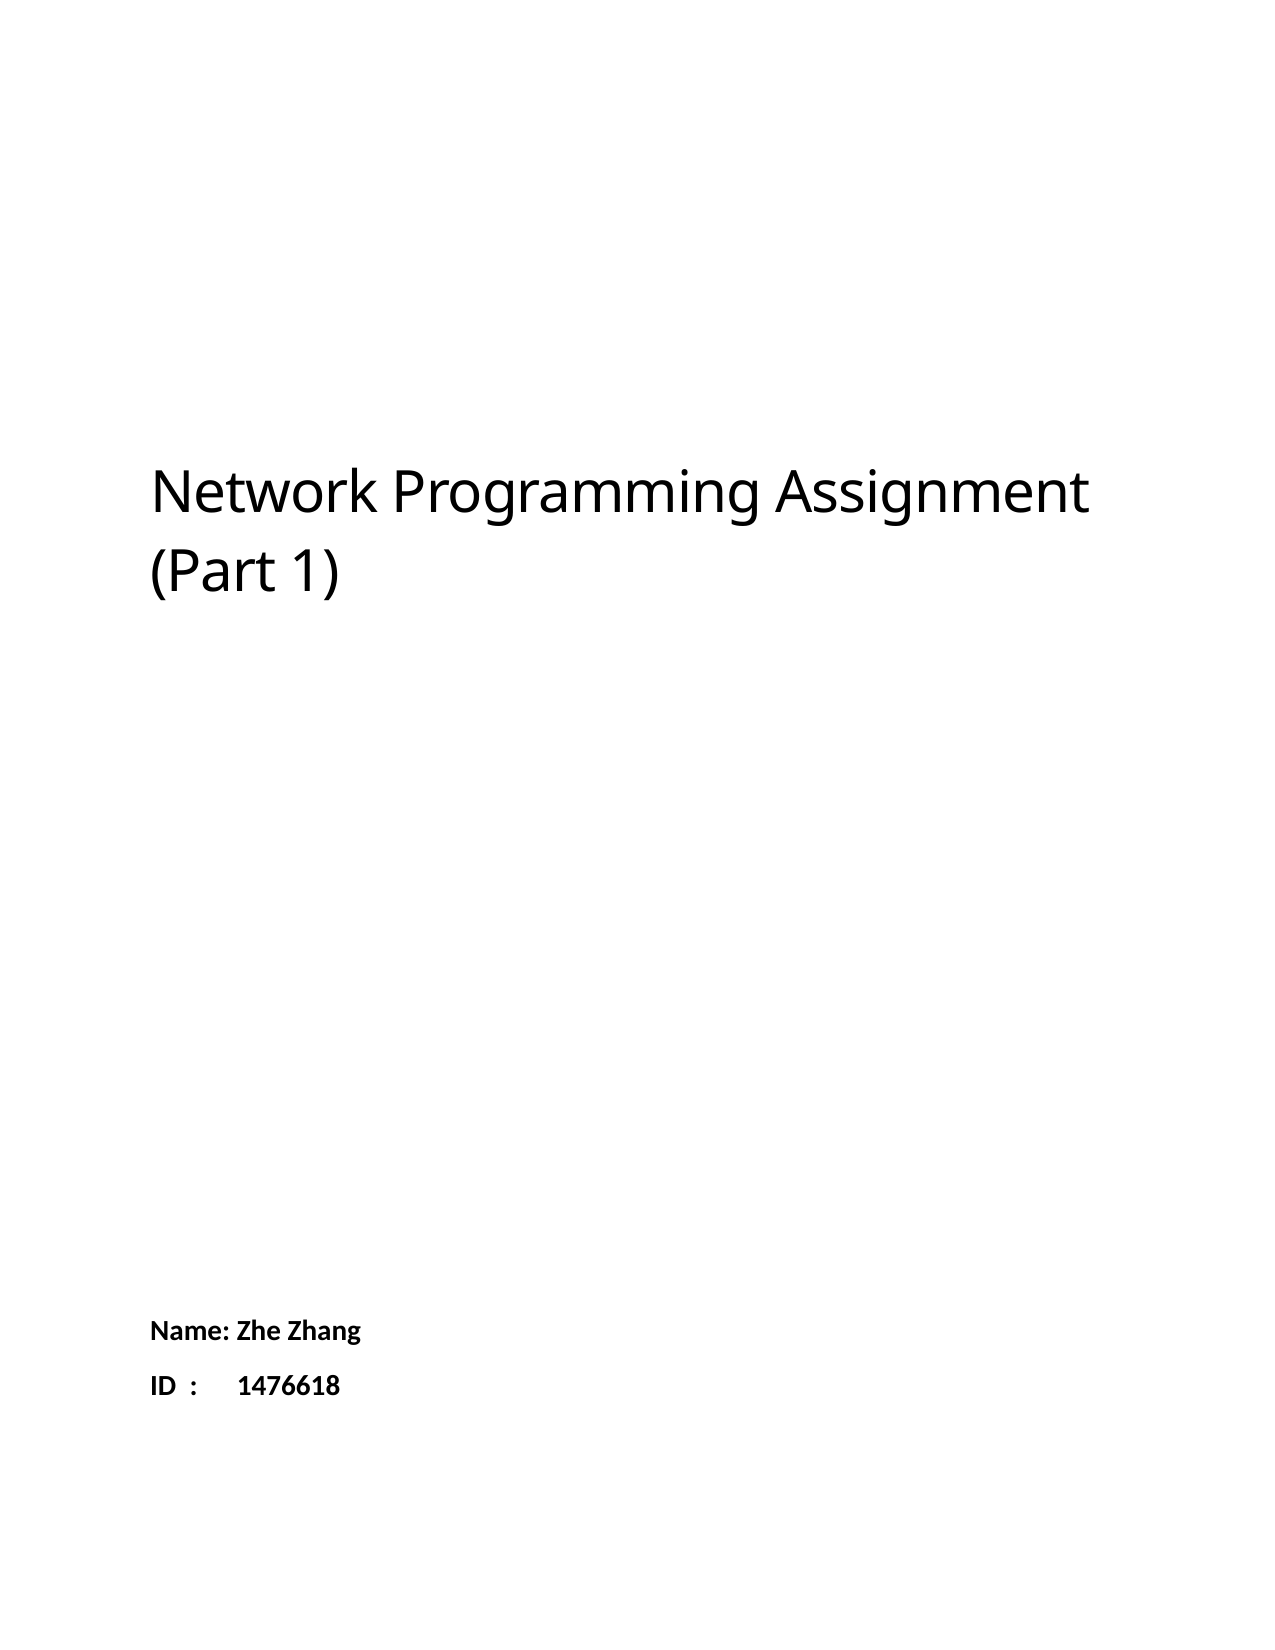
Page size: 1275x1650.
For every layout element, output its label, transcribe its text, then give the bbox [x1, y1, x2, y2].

title Network Programming Assignment (Part 1) [150, 449, 1125, 608]
text ID : 1476618 [150, 1367, 1125, 1402]
text Name: Zhe Zhang [150, 1312, 1125, 1347]
